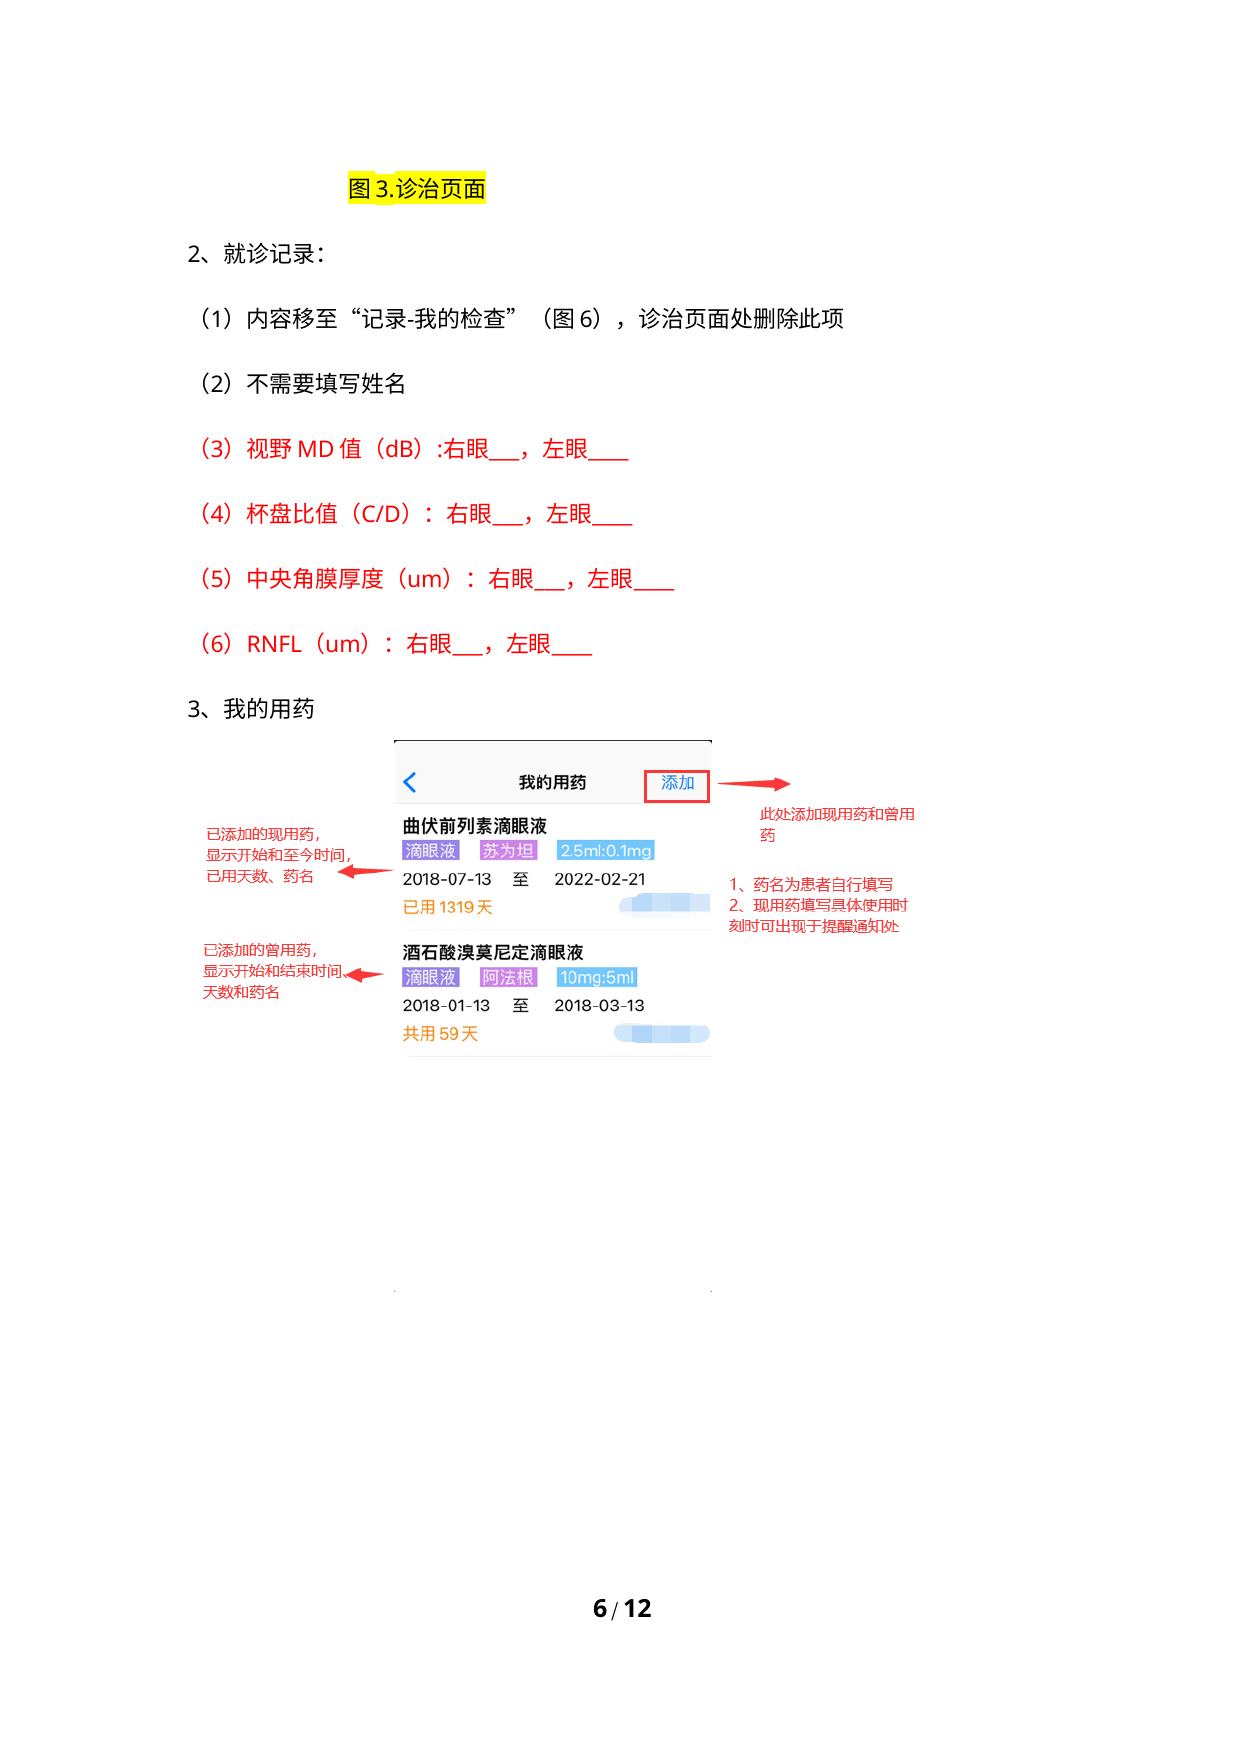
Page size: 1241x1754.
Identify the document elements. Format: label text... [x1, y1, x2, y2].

text 2、就诊记录： [187, 221, 1053, 286]
text 图3.诊治页面 [187, 156, 1053, 221]
text （5）中央角膜厚度（um）：右眼___，左眼____ [187, 546, 1053, 611]
text （4）杯盘比值（C/D）：右眼___，左眼____ [187, 481, 1053, 546]
text （2）不需要填写姓名 [187, 351, 1053, 416]
picture [187, 740, 922, 1292]
text （1）内容移至“记录-我的检查”（图6），诊治页面处删除此项 [187, 286, 1053, 351]
text （6）RNFL（um）：右眼___，左眼____ [187, 611, 1053, 676]
text 3、我的用药 [187, 676, 1053, 741]
text （3）视野MD值（dB）:右眼___，左眼____ [187, 416, 1053, 481]
